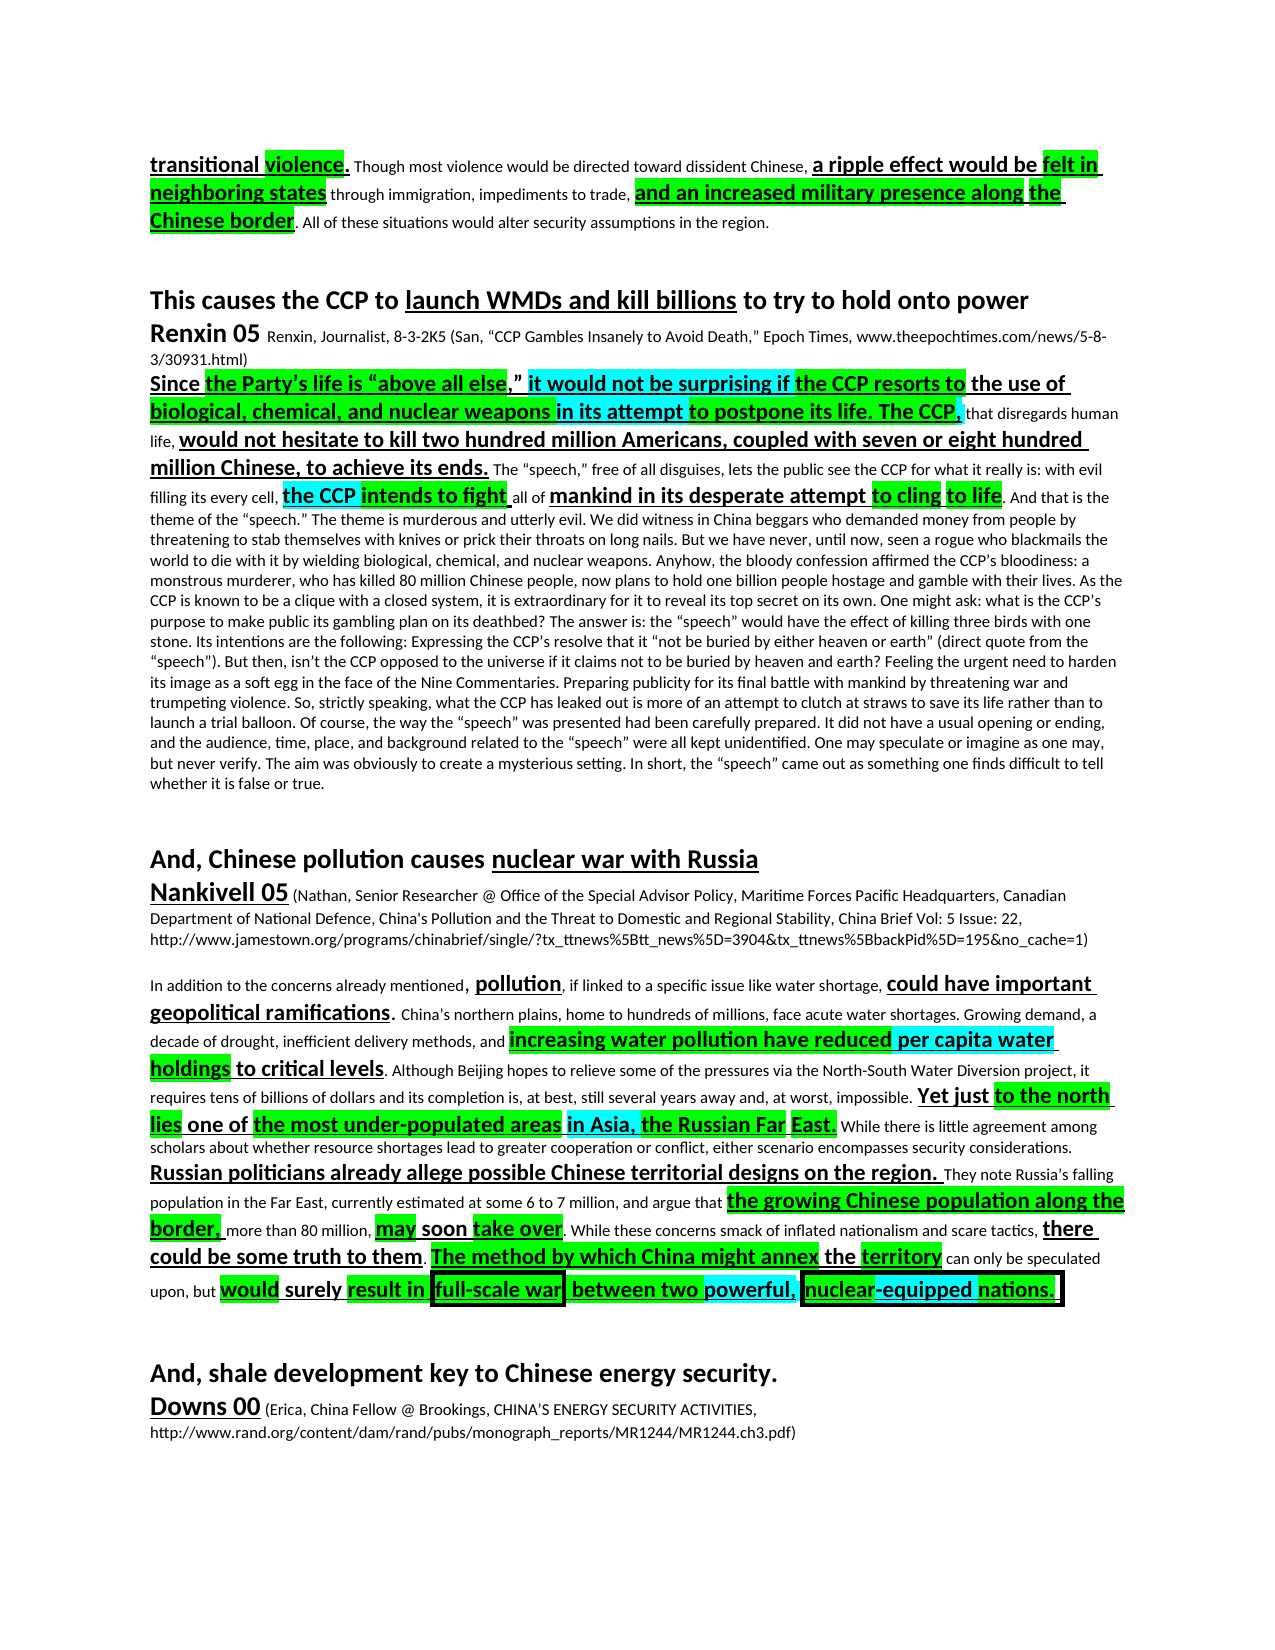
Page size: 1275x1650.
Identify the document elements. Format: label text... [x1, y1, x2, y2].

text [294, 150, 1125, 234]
subtitle And, shale development key to Chinese energy security. [150, 1356, 1125, 1389]
text Since the Party’s life is “above all else,” it would not be surprising if the CCP resorts to the use of biological, chemical, and nuclear weapons in its attempt to postpone its life. The CCP, that disregards human life, would not hesitate to kill two hundred million Americans, coupled with seven or eight hundred million Chinese, to achieve its ends. The “speech,” free of all disguises, lets the public see the CCP for what it really is: with evil filling its every cell, the CCP intends to fight all of mankind in its desperate attempt to cling to life. And that is the theme of the “speech.” The theme is murderous and utterly evil. We did witness in China beggars who demanded money from people by threatening to stab themselves with knives or prick their throats on long nails. But we have never, until now, seen a rogue who blackmails the world to die with it by wielding biological, chemical, and nuclear weapons. Anyhow, the bloody confession affirmed the CCP’s bloodiness: a monstrous murderer, who has killed 80 million Chinese people, now plans to hold one billion people hostage and gamble with their lives. As the CCP is known to be a clique with a closed system, it is extraordinary for it to reveal its top secret on its own. One might ask: what is the CCP’s purpose to make public its gambling plan on its deathbed? The answer is: the “speech” would have the effect of killing three birds with one stone. Its intentions are the following: Expressing the CCP’s resolve that it “not be buried by either heaven or earth” (direct quote from the “speech”). But then, isn’t the CCP opposed to the universe if it claims not to be buried by heaven and earth? Feeling the urgent need to harden its image as a soft egg in the face of the Nine Commentaries. Preparing publicity for its final battle with mankind by threatening war and trumpeting violence. So, strictly speaking, what the CCP has leaked out is more of an attempt to clutch at straws to save its life rather than to launch a trial balloon. Of course, the way the “speech” was presented had been carefully prepared. It did not have a usual opening or ending, and the audience, time, place, and background related to the “speech” were all kept unidentified. One may speculate or imagine as one may, but never verify. The aim was obviously to create a mysterious setting. In short, the “speech” came out as something one finds difficult to tell whether it is false or true. [150, 369, 1125, 794]
subtitle This causes the CCP to launch WMDs and kill billions to try to hold onto power [150, 283, 1125, 316]
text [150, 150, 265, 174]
text In addition to the concerns already mentioned, pollution, if linked to a specific issue like water shortage, could have important geopolitical ramifications. China’s northern plains, home to hundreds of millions, face acute water shortages. Growing demand, a decade of drought, inefficient delivery methods, and increasing water pollution have reduced per capita water holdings to critical levels. Although Beijing hopes to relieve some of the pressures via the North-South Water Diversion project, it requires tens of billions of dollars and its completion is, at best, still several years away and, at worst, impossible. Yet just to the north lies one of the most under-populated areas in Asia, the Russian Far East. While there is little agreement among scholars about whether resource shortages lead to greater cooperation or conflict, either scenario encompasses security considerations. Russian politicians already allege possible Chinese territorial designs on the region. They note Russia’s falling population in the Far East, currently estimated at some 6 to 7 million, and argue that the growing Chinese population along the border, more than 80 million, may soon take over. While these concerns smack of inflated nationalism and scare tactics, there could be some truth to them. The method by which China might annex the territory can only be speculated upon, but would surely result in full-scale war between two powerful, nuclear-equipped nations. [150, 969, 1125, 1307]
subtitle And, Chinese pollution causes nuclear war with Russia [150, 843, 1125, 876]
text Renxin 05 Renxin, Journalist, 8-3-2K5 (San, “CCP Gambles Insanely to Avoid Death,” Epoch Times, www.theepochtimes.com/news/5-8-3/30931.html) [150, 316, 1125, 369]
text Downs 00 (Erica, China Fellow @ Brookings, CHINA’S ENERGY SECURITY ACTIVITIES, http://www.rand.org/content/dam/rand/pubs/monograph_reports/MR1244/MR1244.ch3.pdf) [150, 1389, 1125, 1443]
text Nankivell 05 (Nathan, Senior Researcher @ Office of the Special Advisor Policy, Maritime Forces Pacific Headquarters, Canadian Department of National Defence, China's Pollution and the Threat to Domestic and Regional Stability, China Brief Vol: 5 Issue: 22, http://www.jamestown.org/programs/chinabrief/single/?tx_ttnews%5Btt_news%5D=3904&tx_ttnews%5BbackPid%5D=195&no_cache=1) [150, 876, 1125, 949]
